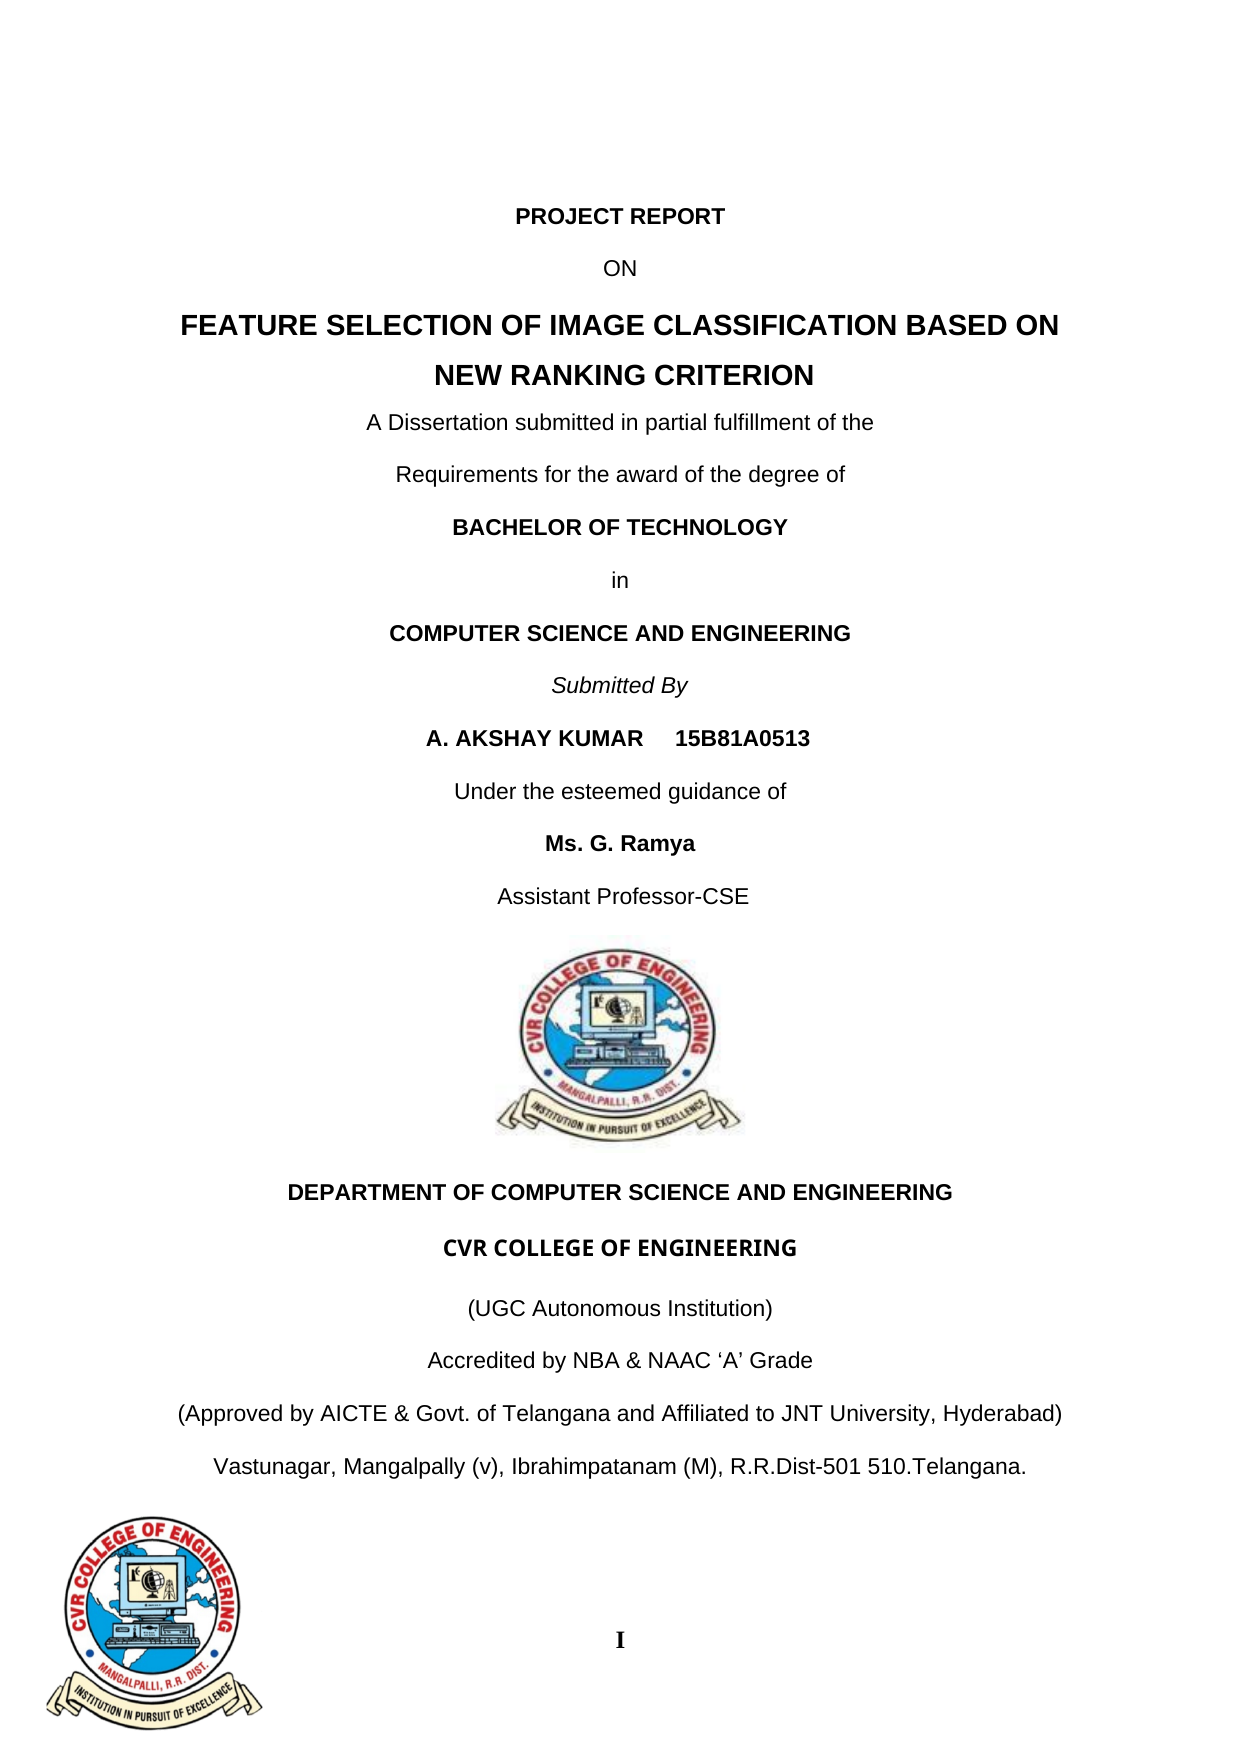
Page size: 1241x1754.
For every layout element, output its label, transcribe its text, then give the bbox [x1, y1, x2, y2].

text Requirements for the award of the degree of [150, 461, 1090, 488]
text DEPARTMENT OF COMPUTER SCIENCE AND ENGINEERING [150, 1179, 1090, 1206]
text in [150, 567, 1090, 593]
text NEW RANKING CRITERION [150, 358, 1090, 392]
text FEATURE SELECTION OF IMAGE CLASSIFICATION BASED ON [150, 308, 1090, 342]
text A. AKSHAY KUMAR 15B81A0513 [337, 725, 1090, 751]
text Under the esteemed guidance of [150, 778, 1090, 804]
text CVR COLLEGE OF ENGINEERING [150, 1232, 1090, 1263]
text Ms. G. Ramya [150, 830, 1090, 857]
picture [46, 1501, 263, 1754]
text COMPUTER SCIENCE AND ENGINEERING [150, 619, 1090, 646]
text Submitted By [150, 672, 1090, 699]
text BACHELOR OF TECHNOLOGY [150, 514, 1090, 541]
text A Dissertation submitted in partial fulfillment of the [150, 409, 1090, 435]
text Accredited by NBA & NAAC ‘A’ Grade [150, 1347, 1090, 1374]
text Vastunagar, Mangalpally (v), Ibrahimpatanam (M), R.R.Dist-501 510.Telangana. [150, 1453, 1090, 1479]
text PROJECT REPORT [150, 203, 1090, 229]
text (UGC Autonomous Institution) [150, 1294, 1090, 1321]
text (Approved by AICTE & Govt. of Telangana and Affiliated to JNT University, Hyderabad) [150, 1400, 1090, 1426]
picture [494, 935, 746, 1153]
text Assistant Professor-CSE [150, 883, 1090, 909]
text ON [150, 255, 1090, 282]
